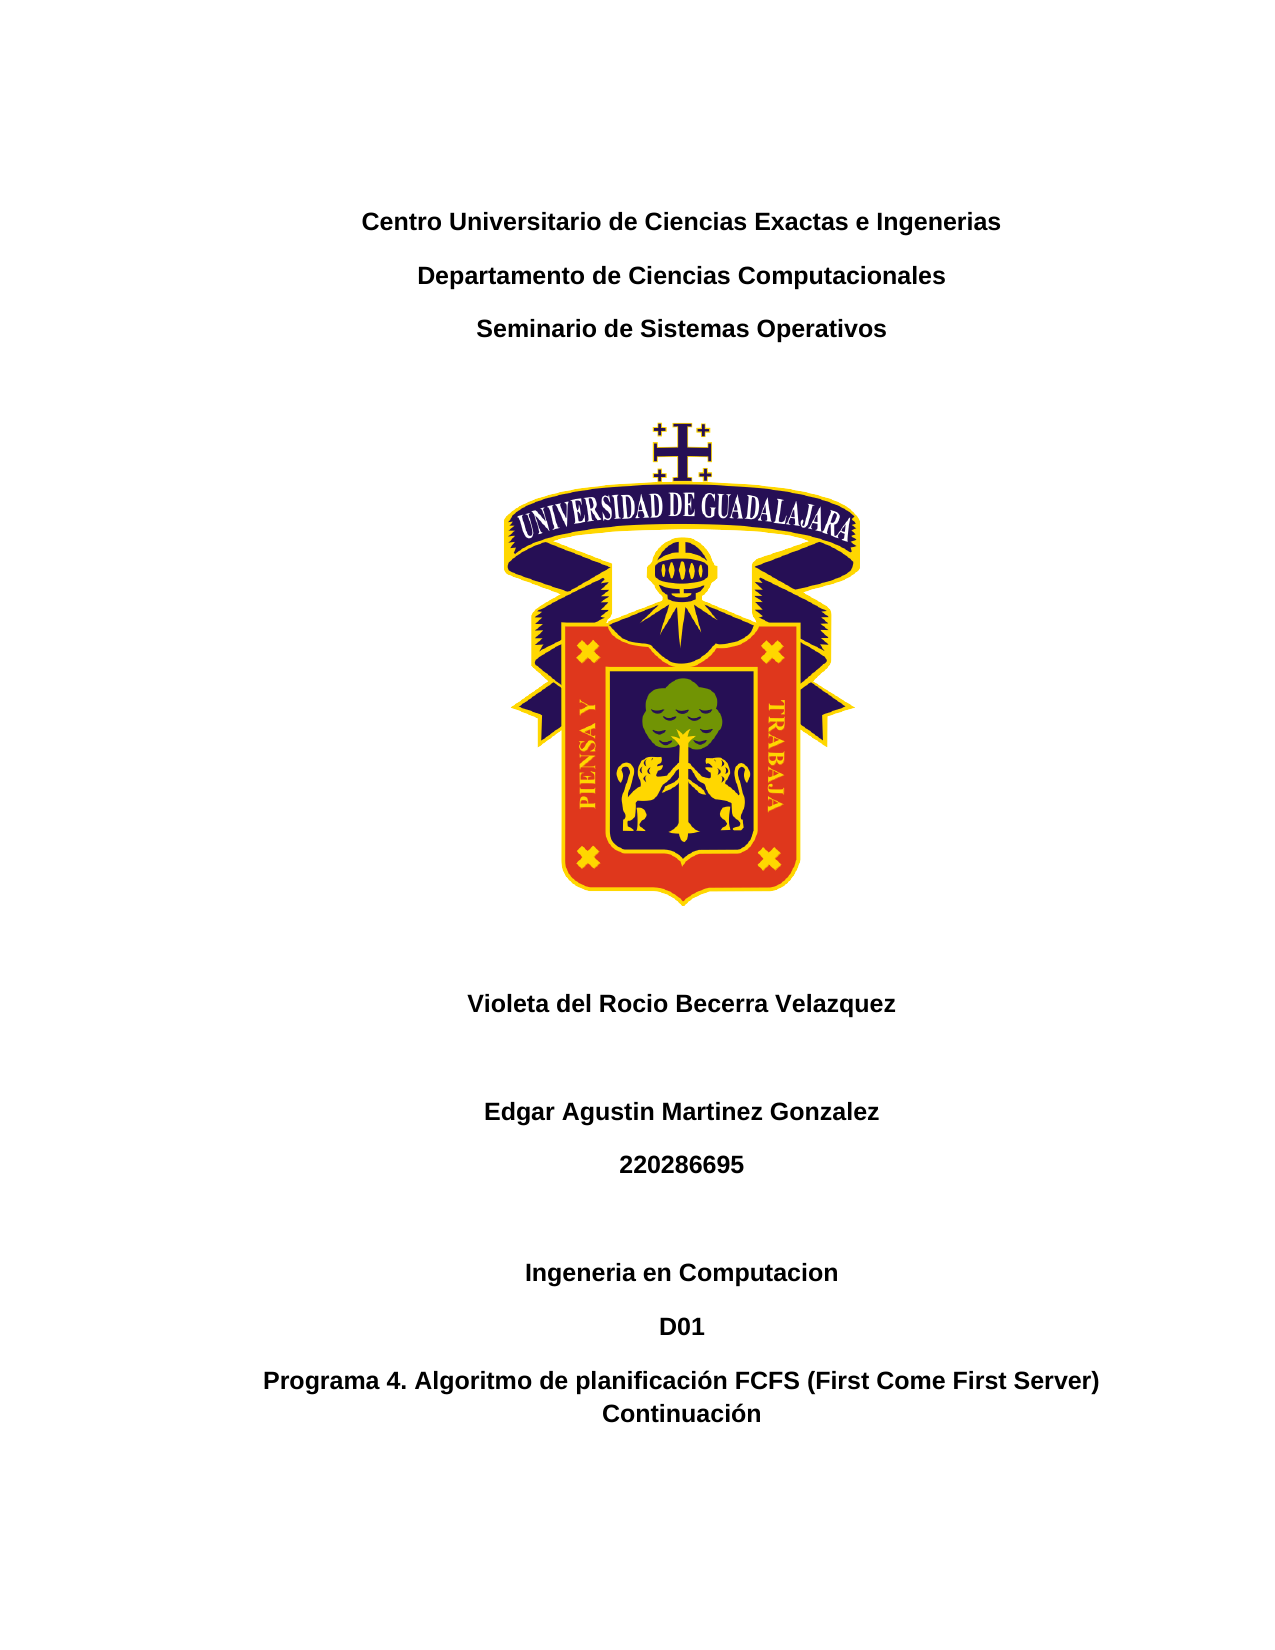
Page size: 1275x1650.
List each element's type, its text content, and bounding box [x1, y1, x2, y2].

text Violeta del Rocio Becerra Velazquez [207, 989, 1157, 1018]
picture [503, 422, 860, 906]
text Ingeneria en Computacion [207, 1258, 1157, 1287]
text Programa 4. Algoritmo de planificación FCFS (First Come First Server) Continuación [207, 1366, 1157, 1428]
text Departamento de Ciencias Computacionales [207, 261, 1157, 289]
text D01 [207, 1312, 1157, 1341]
text 220286695 [207, 1150, 1157, 1179]
text Edgar Agustin Martinez Gonzalez [207, 1097, 1157, 1125]
text Centro Universitario de Ciencias Exactas e Ingenerias [207, 207, 1157, 236]
text Seminario de Sistemas Operativos [207, 314, 1157, 343]
